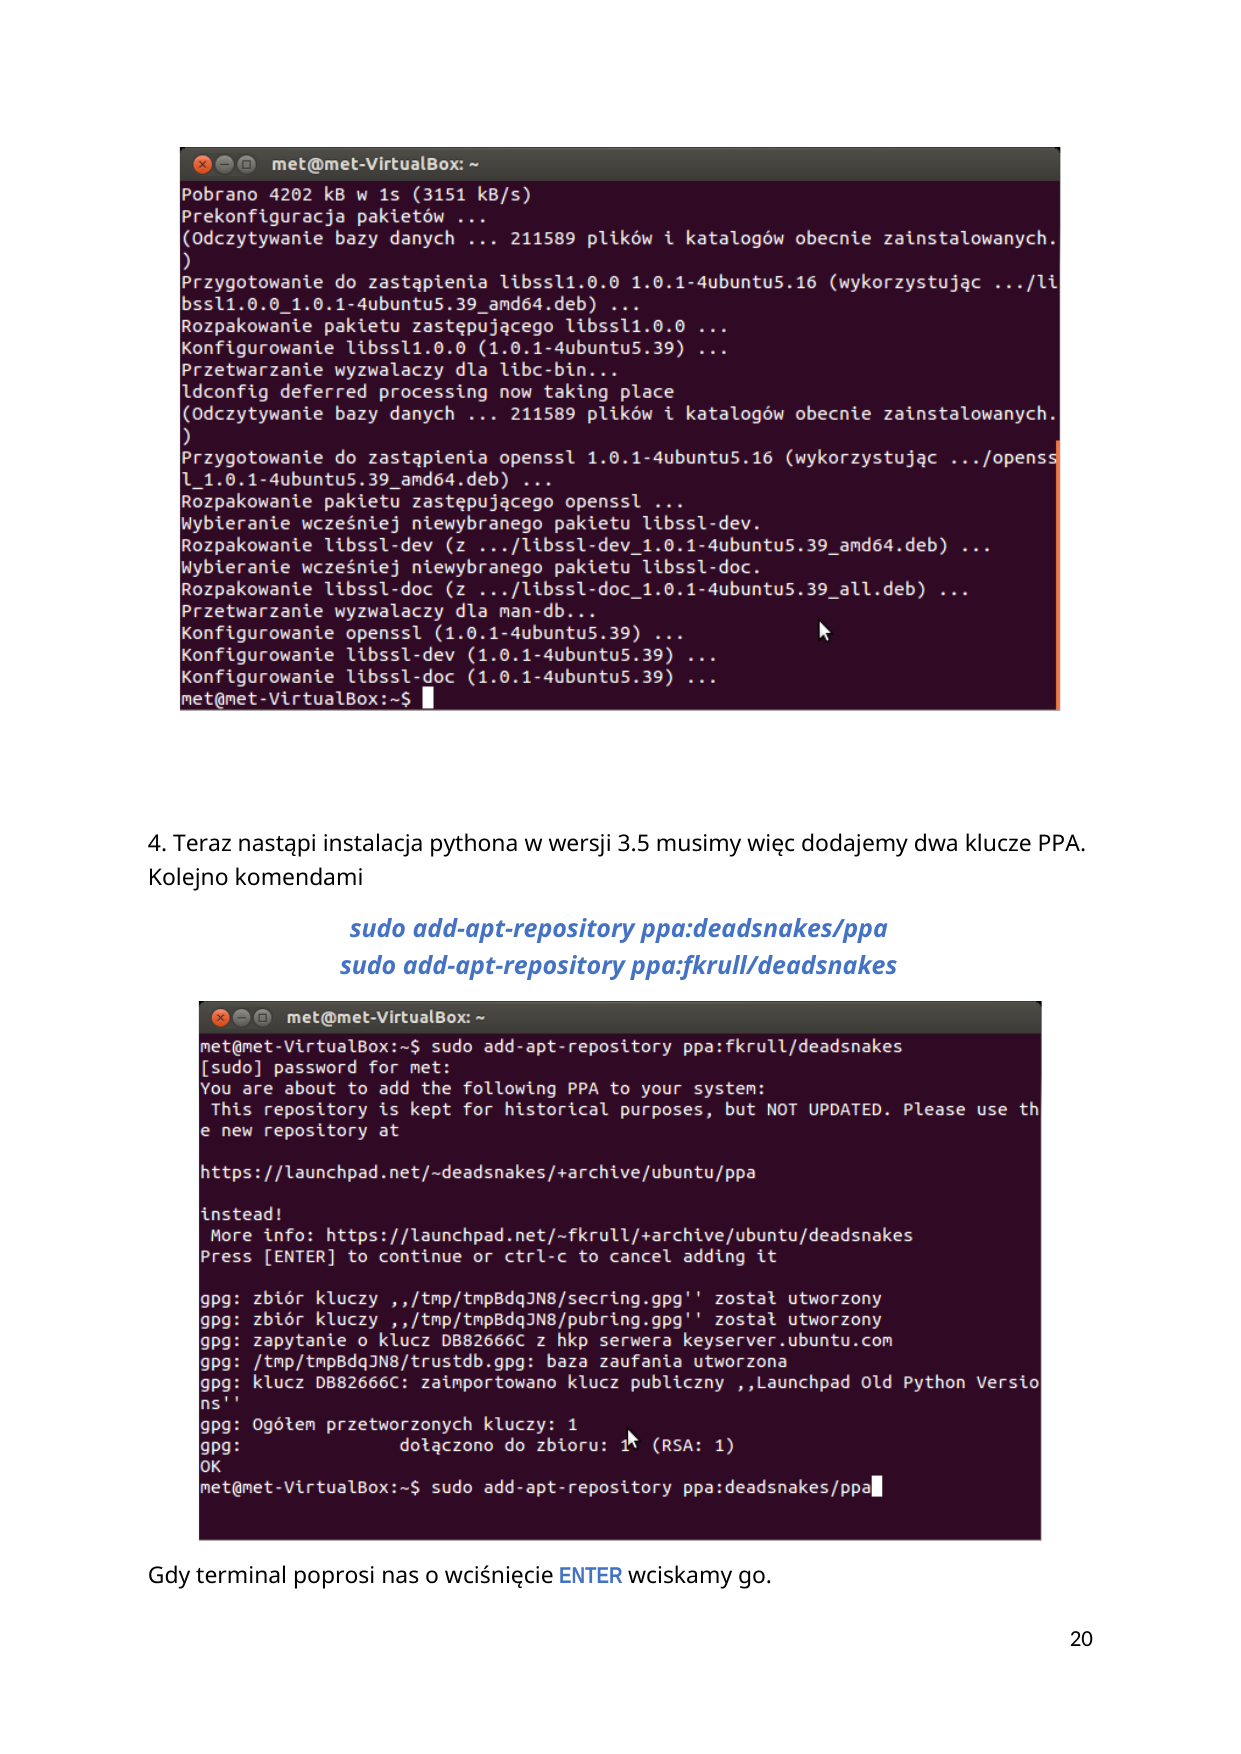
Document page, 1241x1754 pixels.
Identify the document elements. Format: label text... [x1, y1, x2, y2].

picture [198, 1001, 1042, 1541]
text sudo add-apt-repository ppa:deadsnakes/ppa sudo add-apt-repository ppa:fkrull/deadsnakes [148, 911, 1093, 982]
picture [179, 147, 1061, 711]
text 4. Teraz nastąpi instalacja pythona w wersji 3.5 musimy więc dodajemy dwa klucze PPA. Kolejno komendami [148, 827, 1093, 892]
text Gdy terminal poprosi nas o wciśnięcie ENTER wciskamy go. [148, 1559, 1093, 1591]
